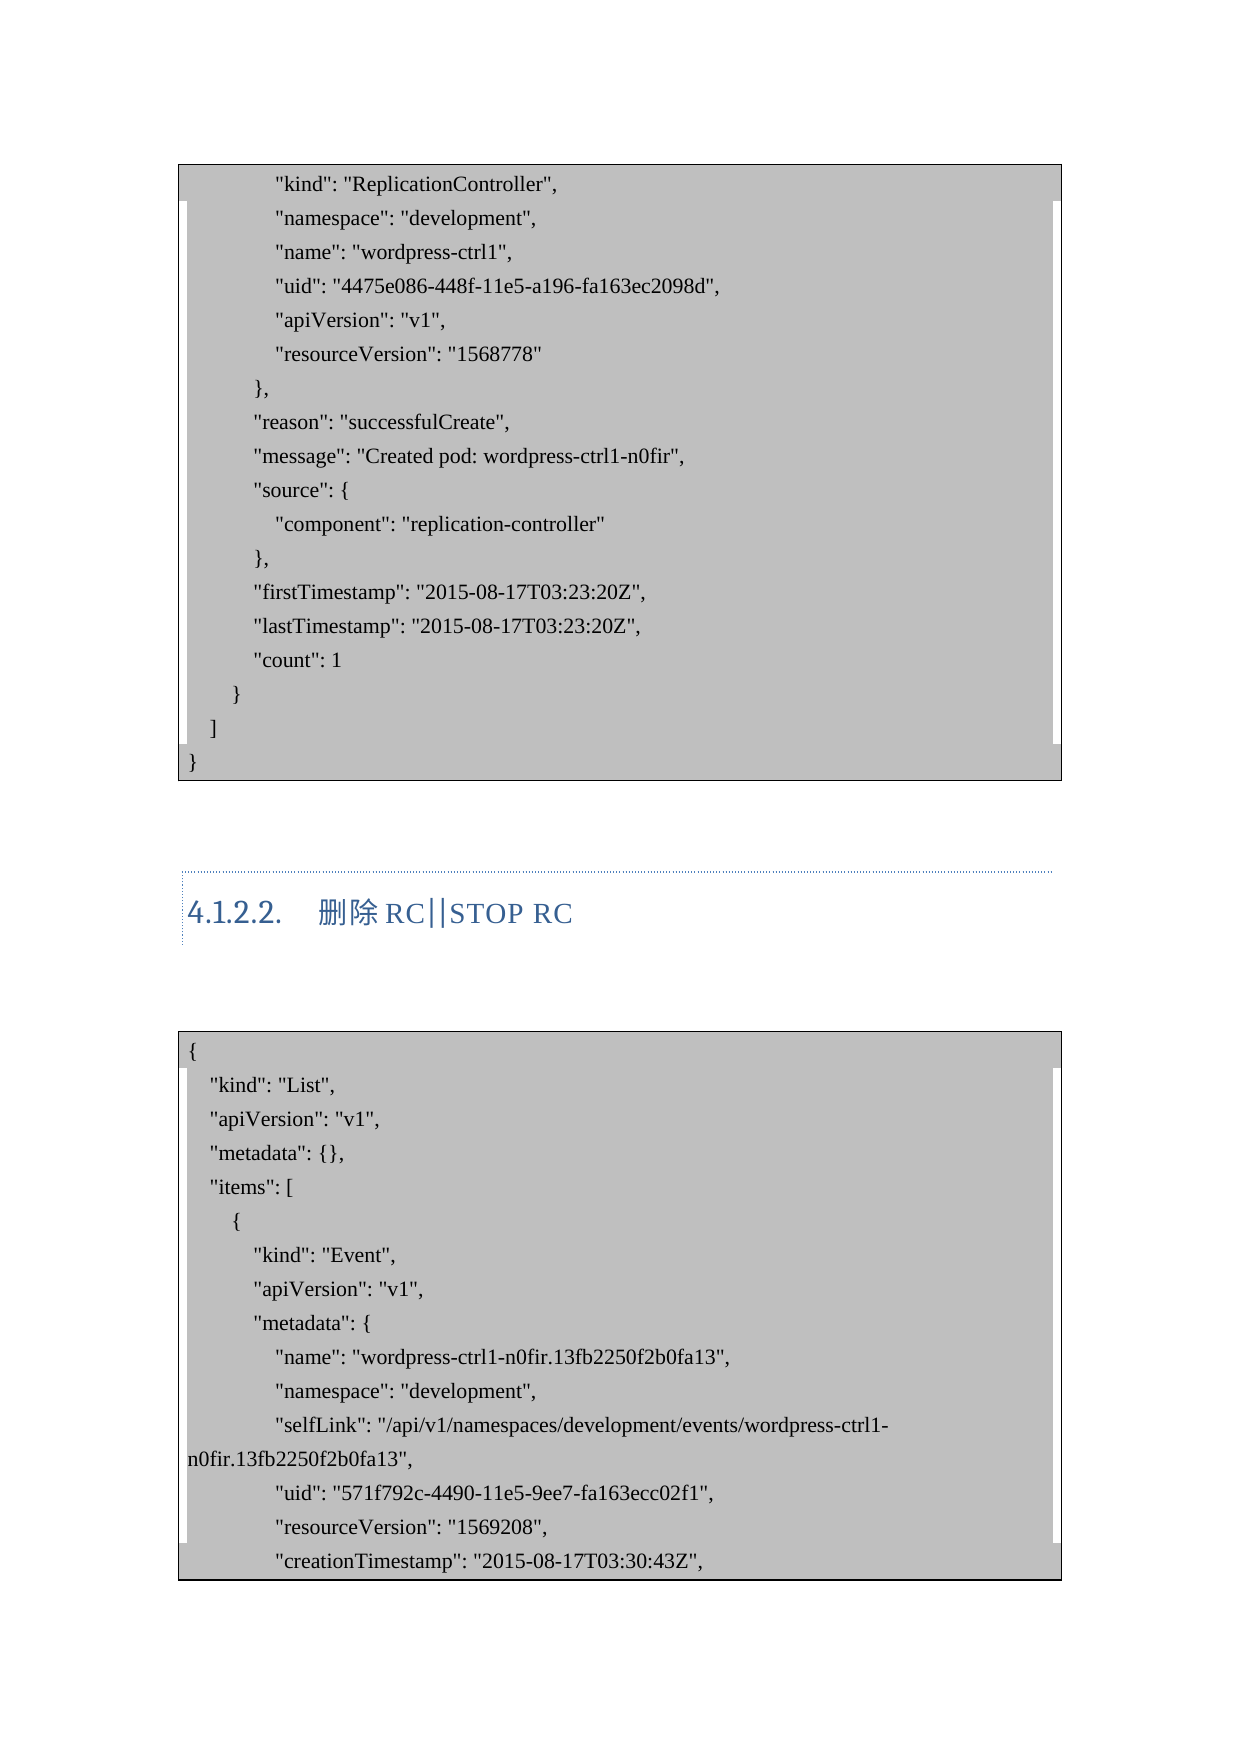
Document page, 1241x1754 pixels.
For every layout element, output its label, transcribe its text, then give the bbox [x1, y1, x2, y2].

text "name": "wordpress-ctrl1", [187, 235, 1053, 269]
text "source": { [187, 473, 1053, 507]
text "kind": "ReplicationController", [179, 165, 1061, 201]
text "creationTimestamp": "2015-08-17T03:30:43Z", [179, 1540, 1061, 1579]
text "lastTimestamp": "2015-08-17T03:23:20Z", [187, 608, 1053, 642]
text "count": 1 [187, 642, 1053, 676]
text "resourceVersion": "1568778" [187, 337, 1053, 371]
text "uid": "4475e086-448f-11e5-a196-fa163ec2098d", [187, 269, 1053, 303]
text "message": "Created pod: wordpress-ctrl1-n0fir", [187, 439, 1053, 473]
text "metadata": { [187, 1306, 1053, 1340]
text }, [187, 371, 1053, 405]
text } [179, 741, 1061, 780]
text "uid": "571f792c-4490-11e5-9ee7-fa163ecc02f1", [187, 1476, 1053, 1509]
text "name": "wordpress-ctrl1-n0fir.13fb2250f2b0fa13", [187, 1340, 1053, 1374]
text "component": "replication-controller" [187, 507, 1053, 541]
text "kind": "List", [187, 1068, 1053, 1102]
text "apiVersion": "v1", [187, 1102, 1053, 1136]
text { [179, 1032, 1061, 1068]
text "metadata": {}, [187, 1136, 1053, 1170]
text { [187, 1204, 1053, 1238]
text "selfLink": "/api/v1/namespaces/development/events/wordpress-ctrl1-n0fir.13fb2250f2b0fa13", [187, 1408, 1053, 1476]
text "reason": "successfulCreate", [187, 405, 1053, 439]
text "items": [ [187, 1170, 1053, 1204]
text ] [187, 710, 1053, 741]
text "resourceVersion": "1569208", [187, 1509, 1053, 1540]
text "firstTimestamp": "2015-08-17T03:23:20Z", [187, 574, 1053, 608]
text 删除rc||stop rc [182, 871, 1053, 945]
text "namespace": "development", [187, 1374, 1053, 1408]
text "apiVersion": "v1", [187, 1272, 1053, 1306]
text }, [187, 541, 1053, 574]
text } [187, 676, 1053, 710]
text "apiVersion": "v1", [187, 303, 1053, 337]
text "kind": "Event", [187, 1238, 1053, 1272]
text "namespace": "development", [187, 201, 1053, 235]
